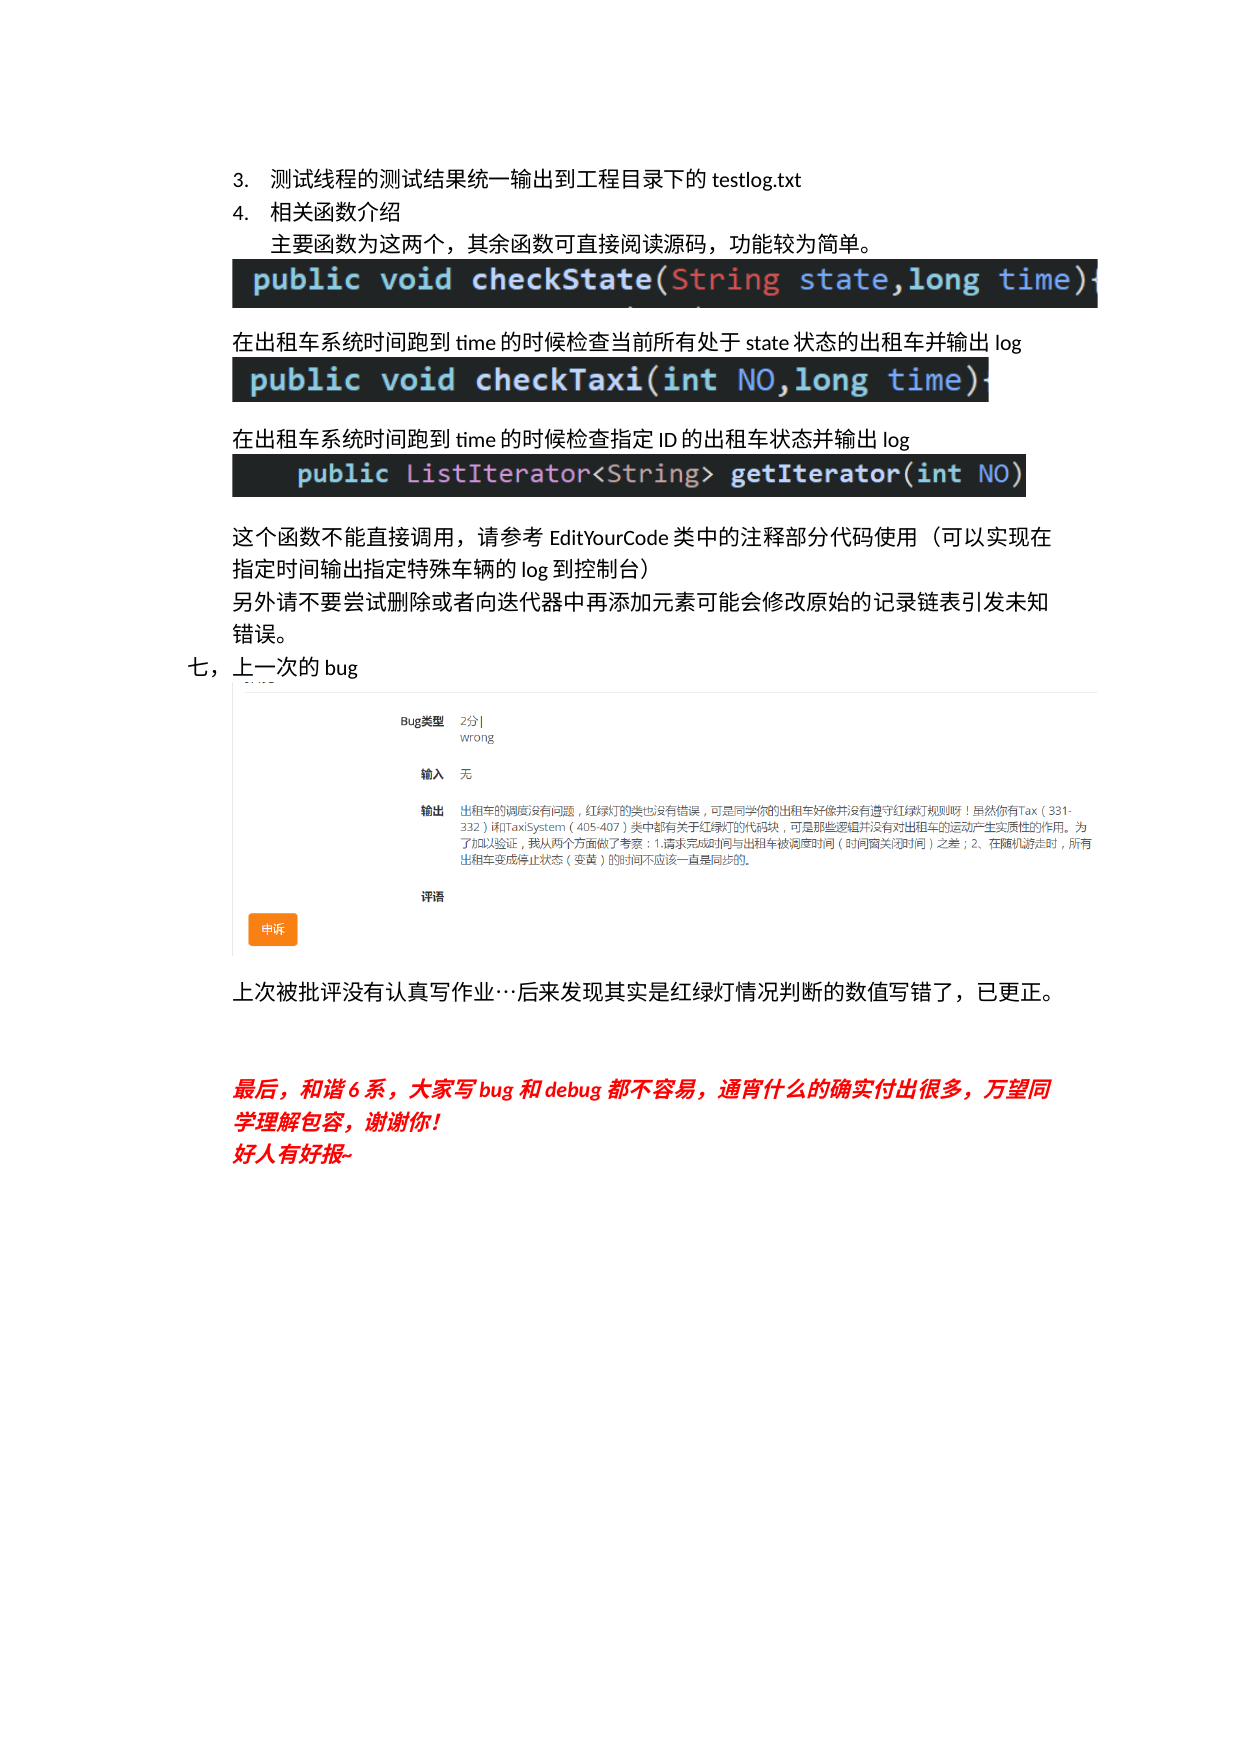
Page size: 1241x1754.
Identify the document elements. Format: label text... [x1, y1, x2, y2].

list 主要函数为这两个，其余函数可直接阅读源码，功能较为简单。 [270, 227, 1053, 259]
list 测试线程的测试结果统一输出到工程目录下的testlog.txt [232, 162, 1053, 194]
picture [232, 259, 1098, 308]
text 好人有好报~ [232, 1137, 1053, 1169]
text 在出租车系统时间跑到time的时候检查当前所有处于state状态的出租车并输出log [232, 324, 1053, 357]
list 相关函数介绍 [232, 194, 1053, 227]
picture [232, 454, 1026, 497]
picture [232, 682, 1098, 956]
list 上一次的bug [187, 649, 1053, 682]
text 最后，和谐6系，大家写bug和debug都不容易，通宵什么的确实付出很多，万望同学理解包容，谢谢你！ [232, 1072, 1053, 1137]
picture [232, 357, 989, 402]
text 这个函数不能直接调用，请参考EditYourCode类中的注释部分代码使用（可以实现在指定时间输出指定特殊车辆的log到控制台） [232, 519, 1053, 584]
text 在出租车系统时间跑到time的时候检查指定ID的出租车状态并输出log [232, 422, 1053, 454]
text 另外请不要尝试删除或者向迭代器中再添加元素可能会修改原始的记录链表引发未知错误。 [232, 584, 1053, 649]
list 上次被批评没有认真写作业…后来发现其实是红绿灯情况判断的数值写错了，已更正。 [232, 974, 1053, 1007]
